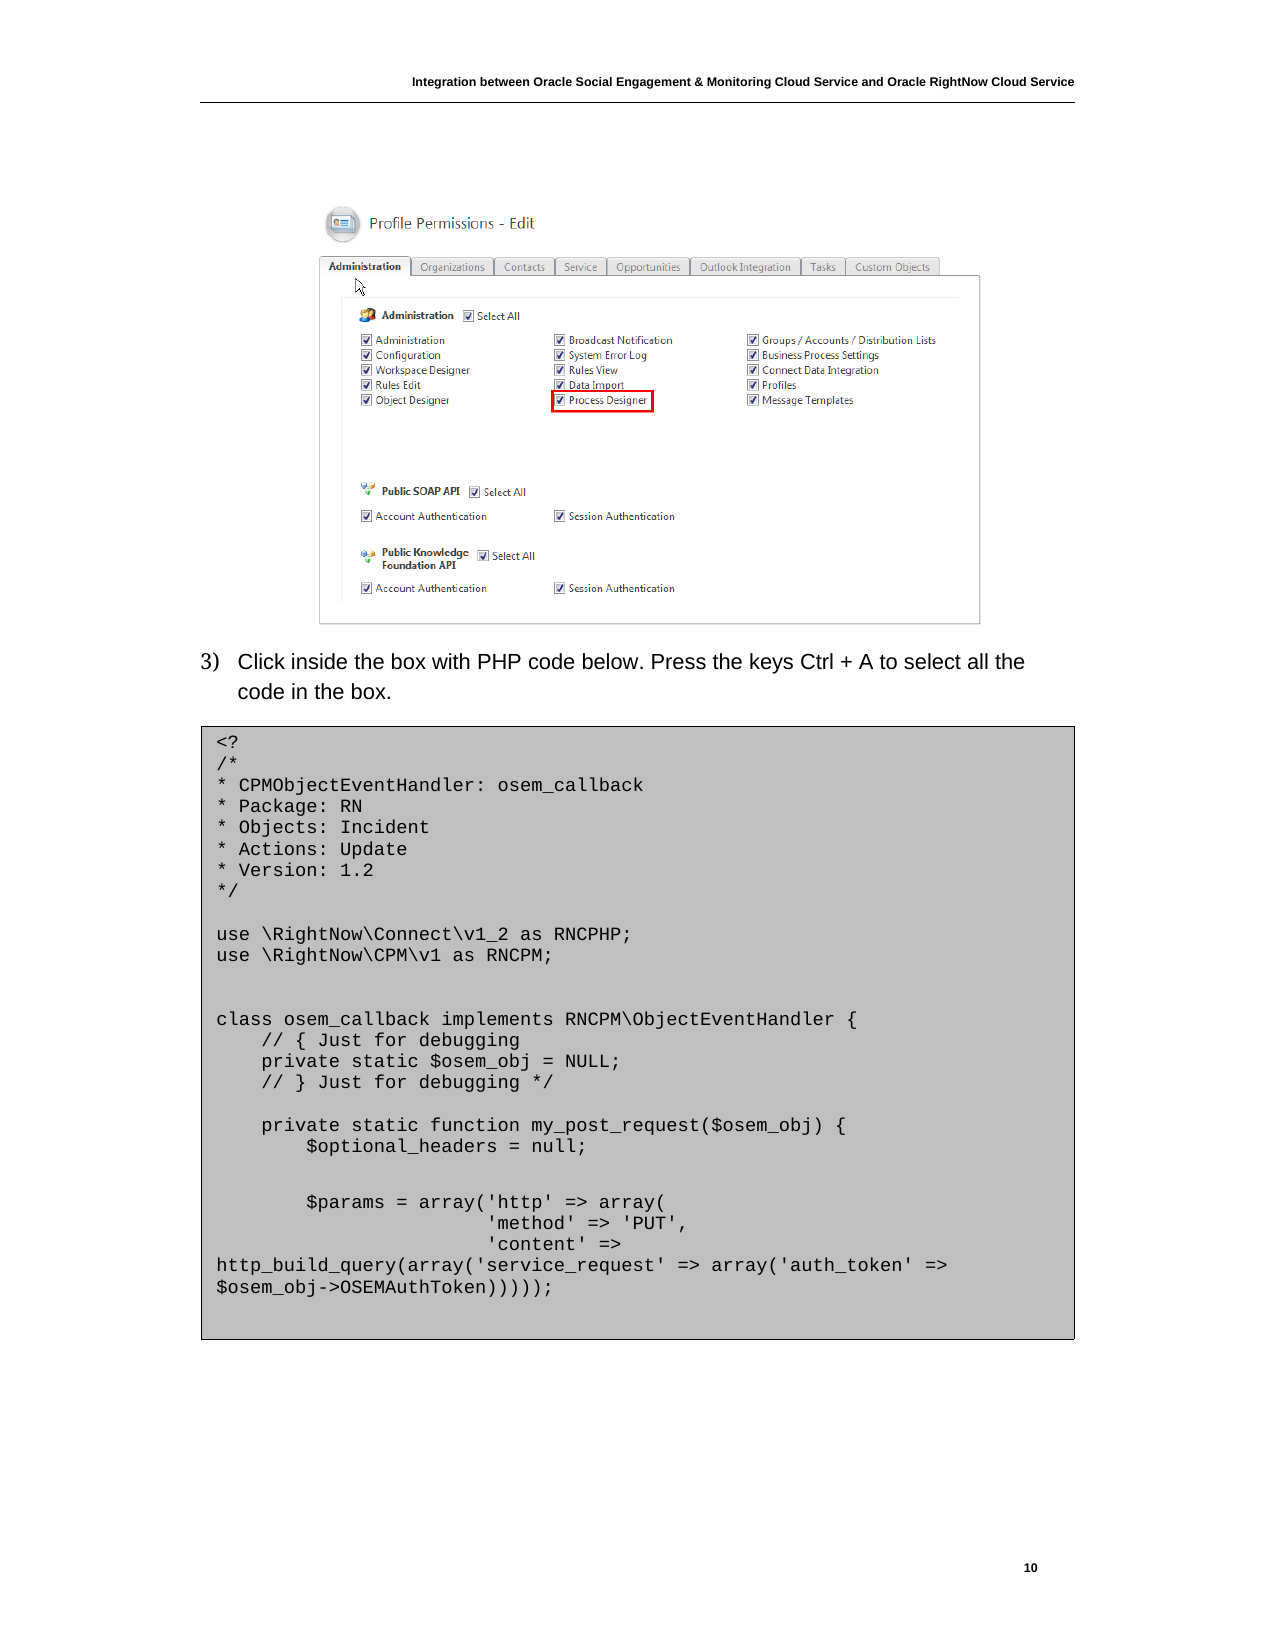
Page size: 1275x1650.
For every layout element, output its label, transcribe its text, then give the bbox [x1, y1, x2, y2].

list Click inside the box with PHP code below. Press the keys Ctrl + A to select all the code in the box. [200, 646, 1075, 706]
picture [312, 200, 997, 634]
